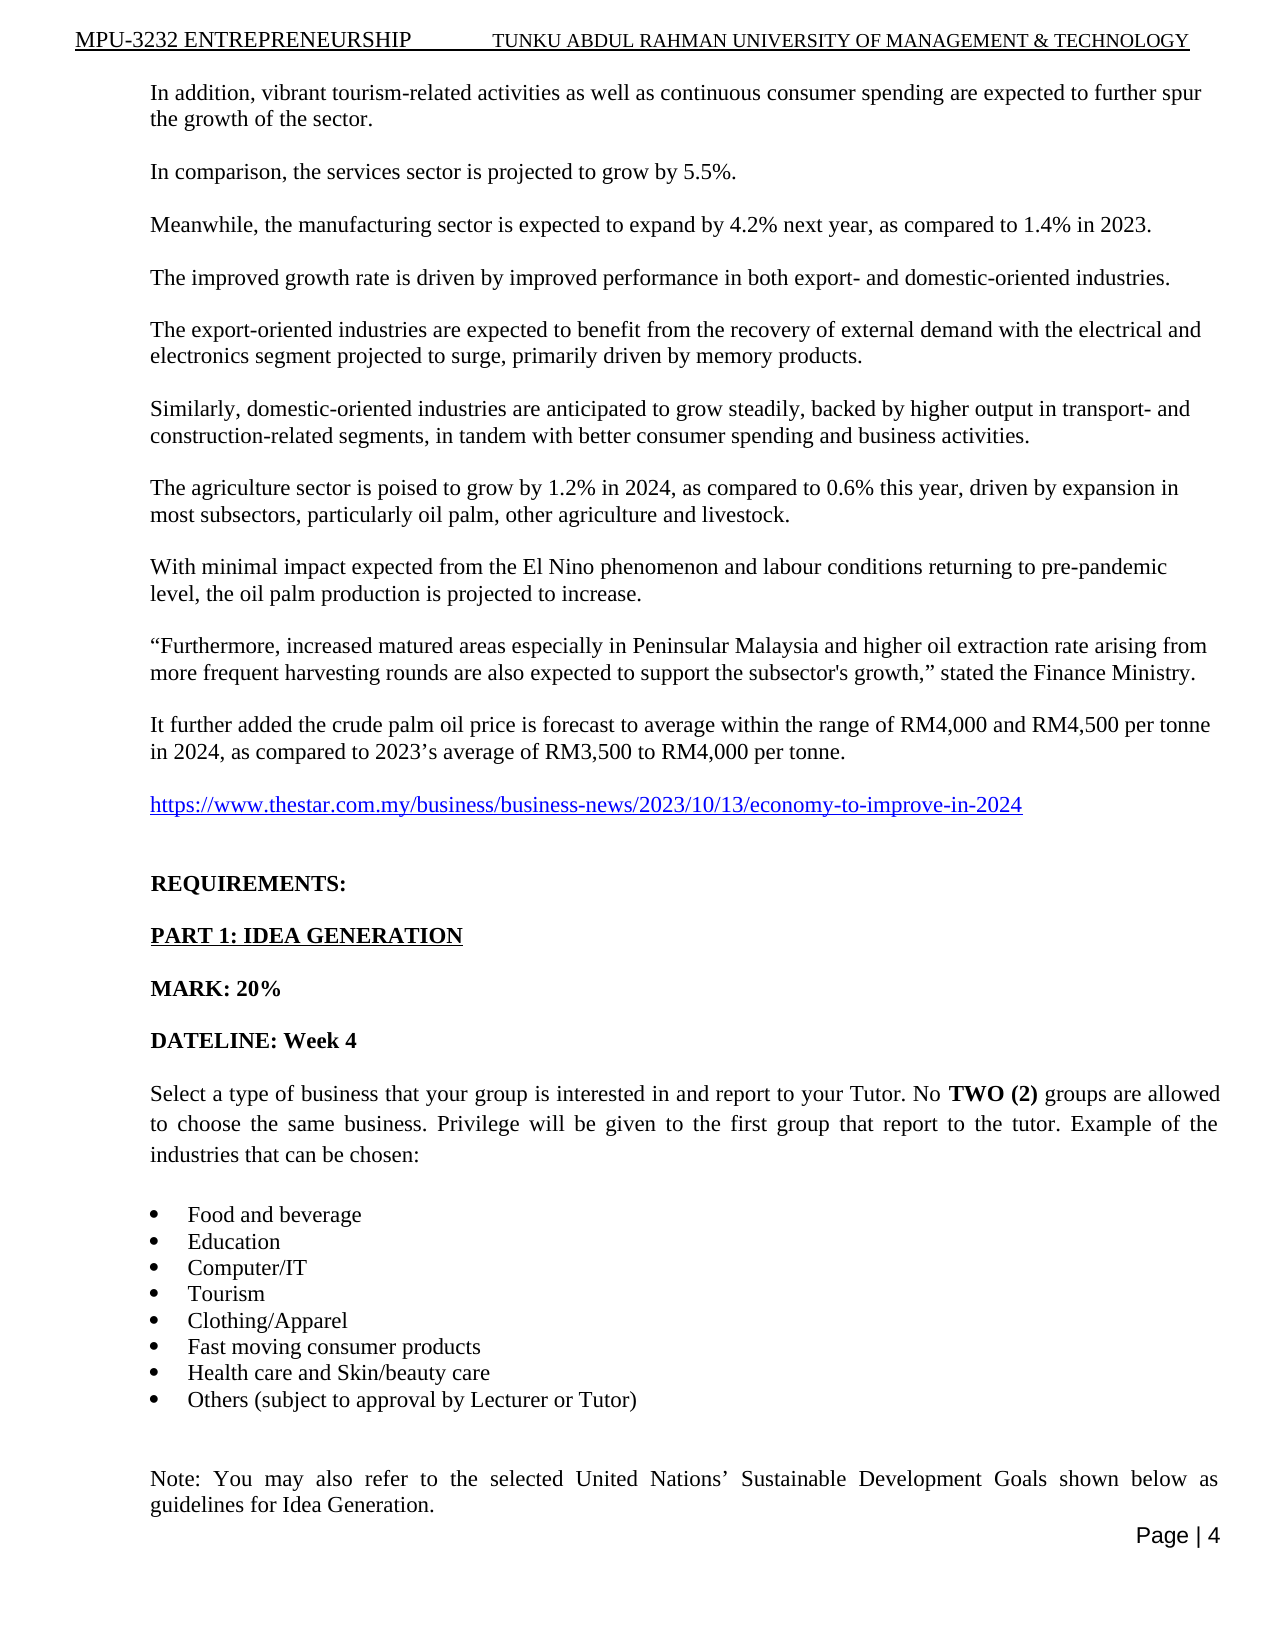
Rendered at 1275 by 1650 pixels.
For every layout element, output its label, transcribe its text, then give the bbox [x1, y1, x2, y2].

text In addition, vibrant tourism-related activities as well as continuous consumer spending are expected to further spur the growth of the sector. [150, 79, 1220, 132]
text https://www.thestar.com.my/business/business-news/2023/10/13/economy-to-improve-in-2024 [150, 791, 1220, 817]
text “Furthermore, increased matured areas especially in Peninsular Malaysia and higher oil extraction rate arising from more frequent harvesting rounds are also expected to support the subsector's growth,” stated the Finance Ministry. [150, 632, 1220, 685]
text REQUIREMENTS: [151, 870, 1220, 896]
text Similarly, domestic-oriented industries are anticipated to grow steadily, backed by higher output in transport- and construction-related segments, in tandem with better consumer spending and business activities. [150, 395, 1220, 448]
text In comparison, the services sector is projected to grow by 5.5%. [150, 158, 1220, 184]
text The export-oriented industries are expected to benefit from the recovery of external demand with the electrical and electronics segment projected to surge, primarily driven by memory products. [150, 316, 1220, 369]
list Computer/IT [150, 1254, 1220, 1280]
text Note: You may also refer to the selected United Nations’ Sustainable Development Goals shown below as guidelines for Idea Generation. [150, 1465, 1220, 1518]
text PART 1: IDEA GENERATION [150, 922, 1220, 948]
list Tourism [150, 1280, 1220, 1307]
text The agriculture sector is poised to grow by 1.2% in 2024, as compared to 0.6% this year, driven by expansion in most subsectors, particularly oil palm, other agriculture and livestock. [150, 474, 1220, 527]
text Meanwhile, the manufacturing sector is expected to expand by 4.2% next year, as compared to 1.4% in 2023. [150, 211, 1220, 237]
list Health care and Skin/beauty care [150, 1359, 1220, 1386]
text DATELINE: Week 4 [150, 1028, 1220, 1054]
list Clothing/Apparel [150, 1307, 1220, 1333]
text MARK: 20% [150, 975, 1220, 1001]
list Fast moving consumer products [150, 1333, 1220, 1359]
text Select a type of business that your group is interested in and report to your Tutor. No TWO (2) groups are allowed to choose the same business. Privilege will be given to the first group that report to the tutor. Example of the industries that can be chosen: [150, 1080, 1220, 1167]
text With minimal impact expected from the El Nino phenomenon and labour conditions returning to pre-pandemic level, the oil palm production is projected to increase. [150, 553, 1220, 606]
text The improved growth rate is driven by improved performance in both export- and domestic-oriented industries. [150, 263, 1220, 290]
list Others (subject to approval by Lecturer or Tutor) [150, 1386, 1220, 1412]
list Food and beverage [150, 1201, 1220, 1228]
list Education [150, 1228, 1220, 1254]
text It further added the crude palm oil price is forecast to average within the range of RM4,000 and RM4,500 per tonne in 2024, as compared to 2023’s average of RM3,500 to RM4,000 per tonne. [150, 712, 1220, 764]
